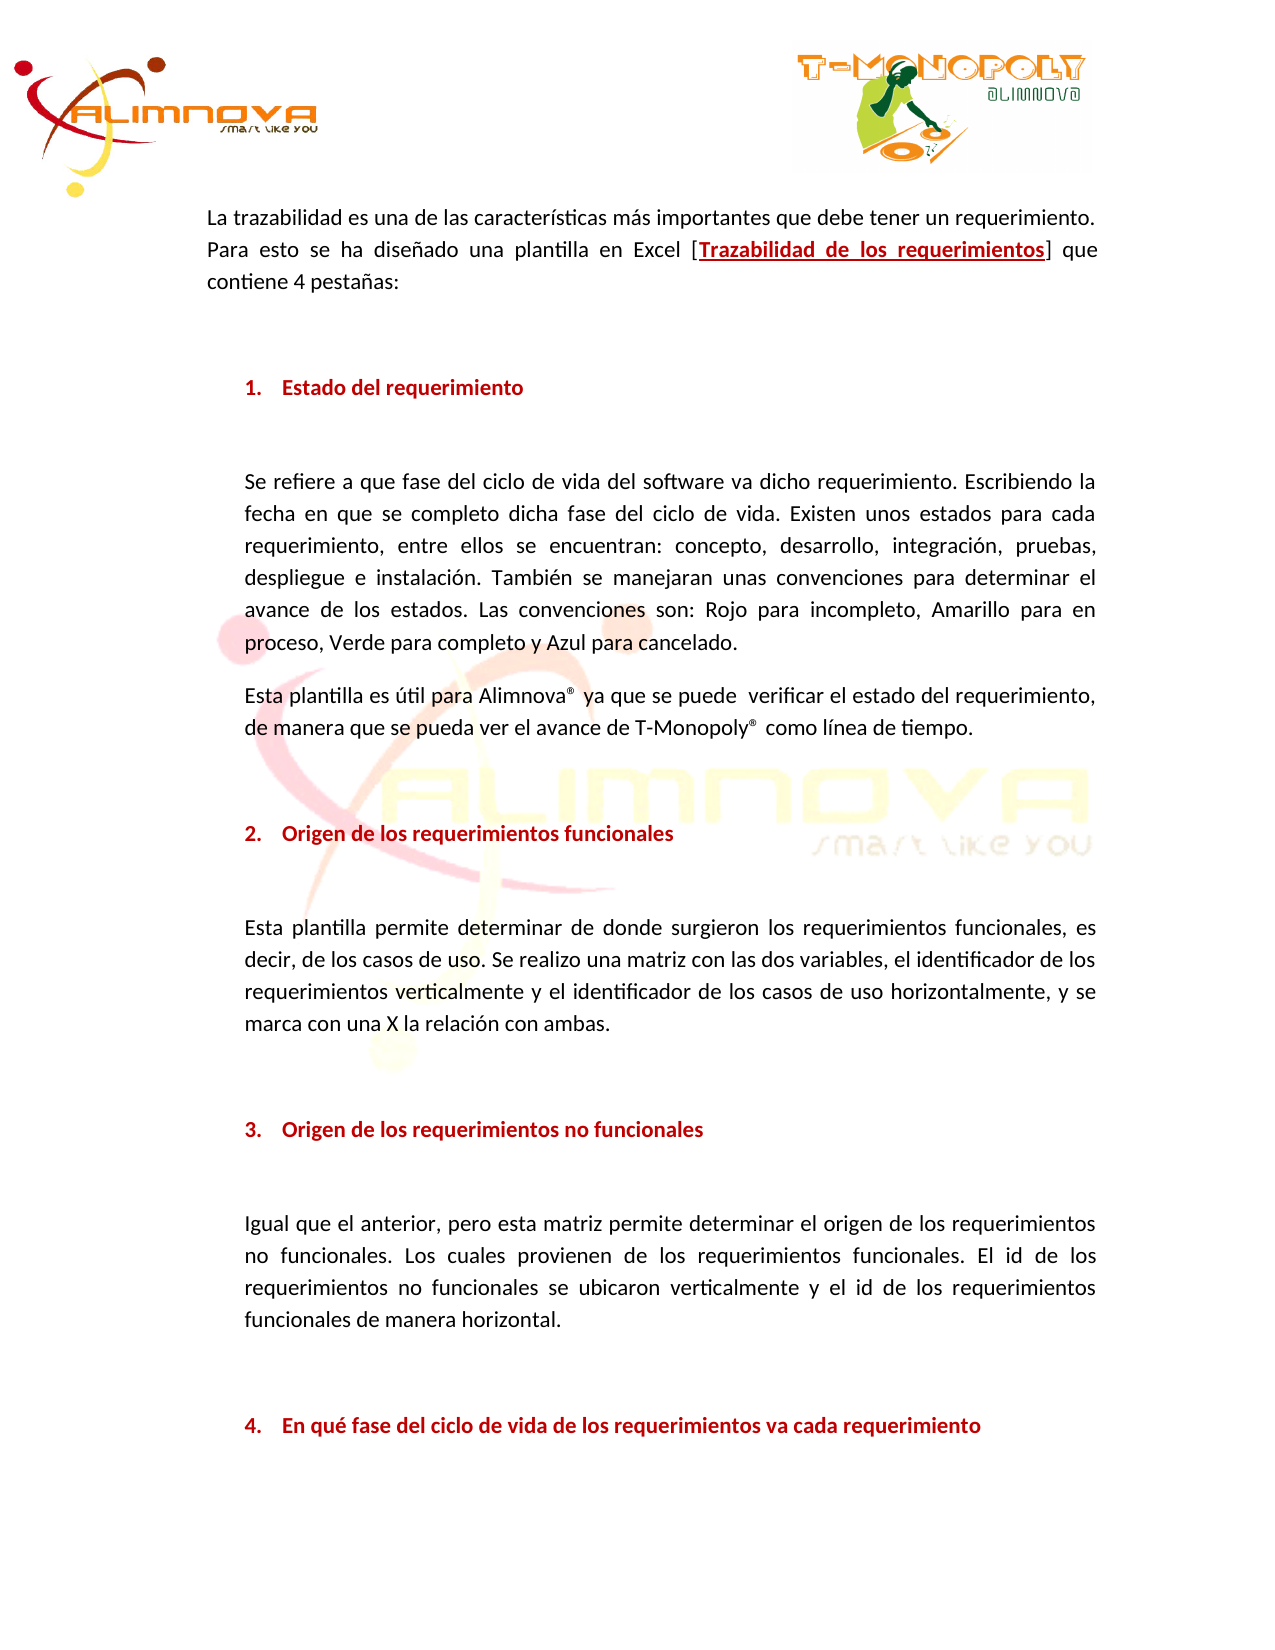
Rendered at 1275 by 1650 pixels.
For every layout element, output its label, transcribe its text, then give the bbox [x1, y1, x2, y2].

text La trazabilidad es una de las características más importantes que debe tener un requerimiento. Para esto se ha diseñado una plantilla en Excel [Trazabilidad de los requerimientos] que contiene 4 pestañas: [207, 177, 1098, 295]
list Origen de los requerimientos no funcionales [244, 1115, 1098, 1143]
text Se refiere a que fase del ciclo de vida del software va dicho requerimiento. Escribiendo la fecha en que se completo dicha fase del ciclo de vida. Existen unos estados para cada requerimiento, entre ellos se encuentran: concepto, desarrollo, integración, pruebas, despliegue e instalación. También se manejaran unas convenciones para determinar el avance de los estados. Las convenciones son: Rojo para incompleto, Amarillo para en proceso, Verde para completo y Azul para cancelado. [244, 467, 1098, 656]
list Estado del requerimiento [244, 373, 1098, 401]
list Origen de los requerimientos funcionales [244, 819, 1098, 847]
text Esta plantilla es útil para Alimnova® ya que se puede verificar el estado del requerimiento, de manera que se pueda ver el avance de T-Monopoly® como línea de tiempo. [244, 681, 1098, 741]
list En qué fase del ciclo de vida de los requerimientos va cada requerimiento [244, 1411, 1098, 1439]
text Esta plantilla permite determinar de donde surgieron los requerimientos funcionales, es decir, de los casos de uso. Se realizo una matriz con las dos variables, el identificador de los requerimientos verticalmente y el identificador de los casos de uso horizontalmente, y se marca con una X la relación con ambas. [244, 913, 1098, 1037]
picture [792, 40, 1093, 173]
picture [10, 55, 319, 199]
text Igual que el anterior, pero esta matriz permite determinar el origen de los requerimientos no funcionales. Los cuales provienen de los requerimientos funcionales. El id de los requerimientos no funcionales se ubicaron verticalmente y el id de los requerimientos funcionales de manera horizontal. [244, 1209, 1098, 1333]
